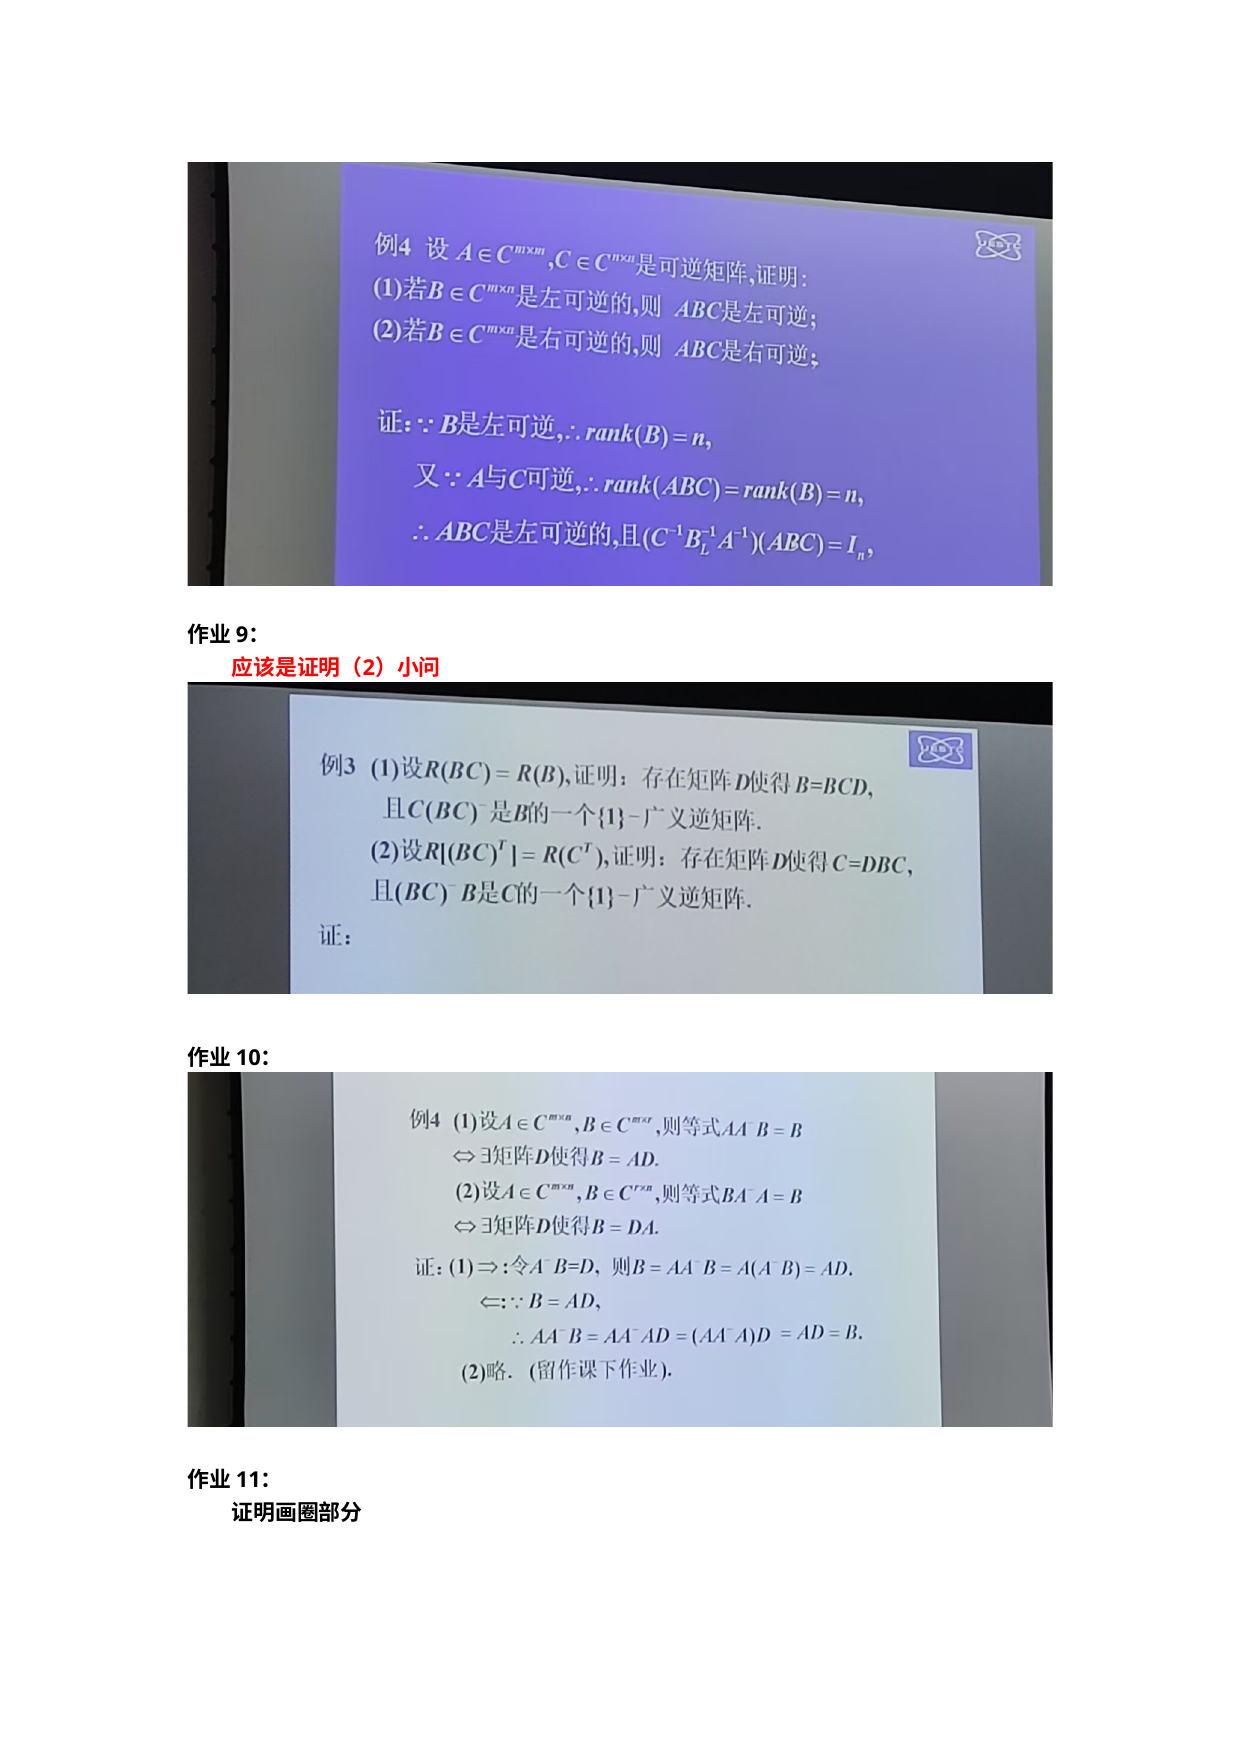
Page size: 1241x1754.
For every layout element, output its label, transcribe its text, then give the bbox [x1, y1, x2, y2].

text 证明画圈部分 [187, 1494, 1053, 1527]
picture [187, 682, 1053, 994]
picture [187, 1072, 1053, 1427]
text 作业10： [187, 1039, 1053, 1072]
text 作业11： [187, 1462, 1053, 1494]
picture [187, 162, 1053, 586]
text 应该是证明（2）小问 [187, 649, 1053, 682]
text 作业9： [187, 617, 1053, 649]
